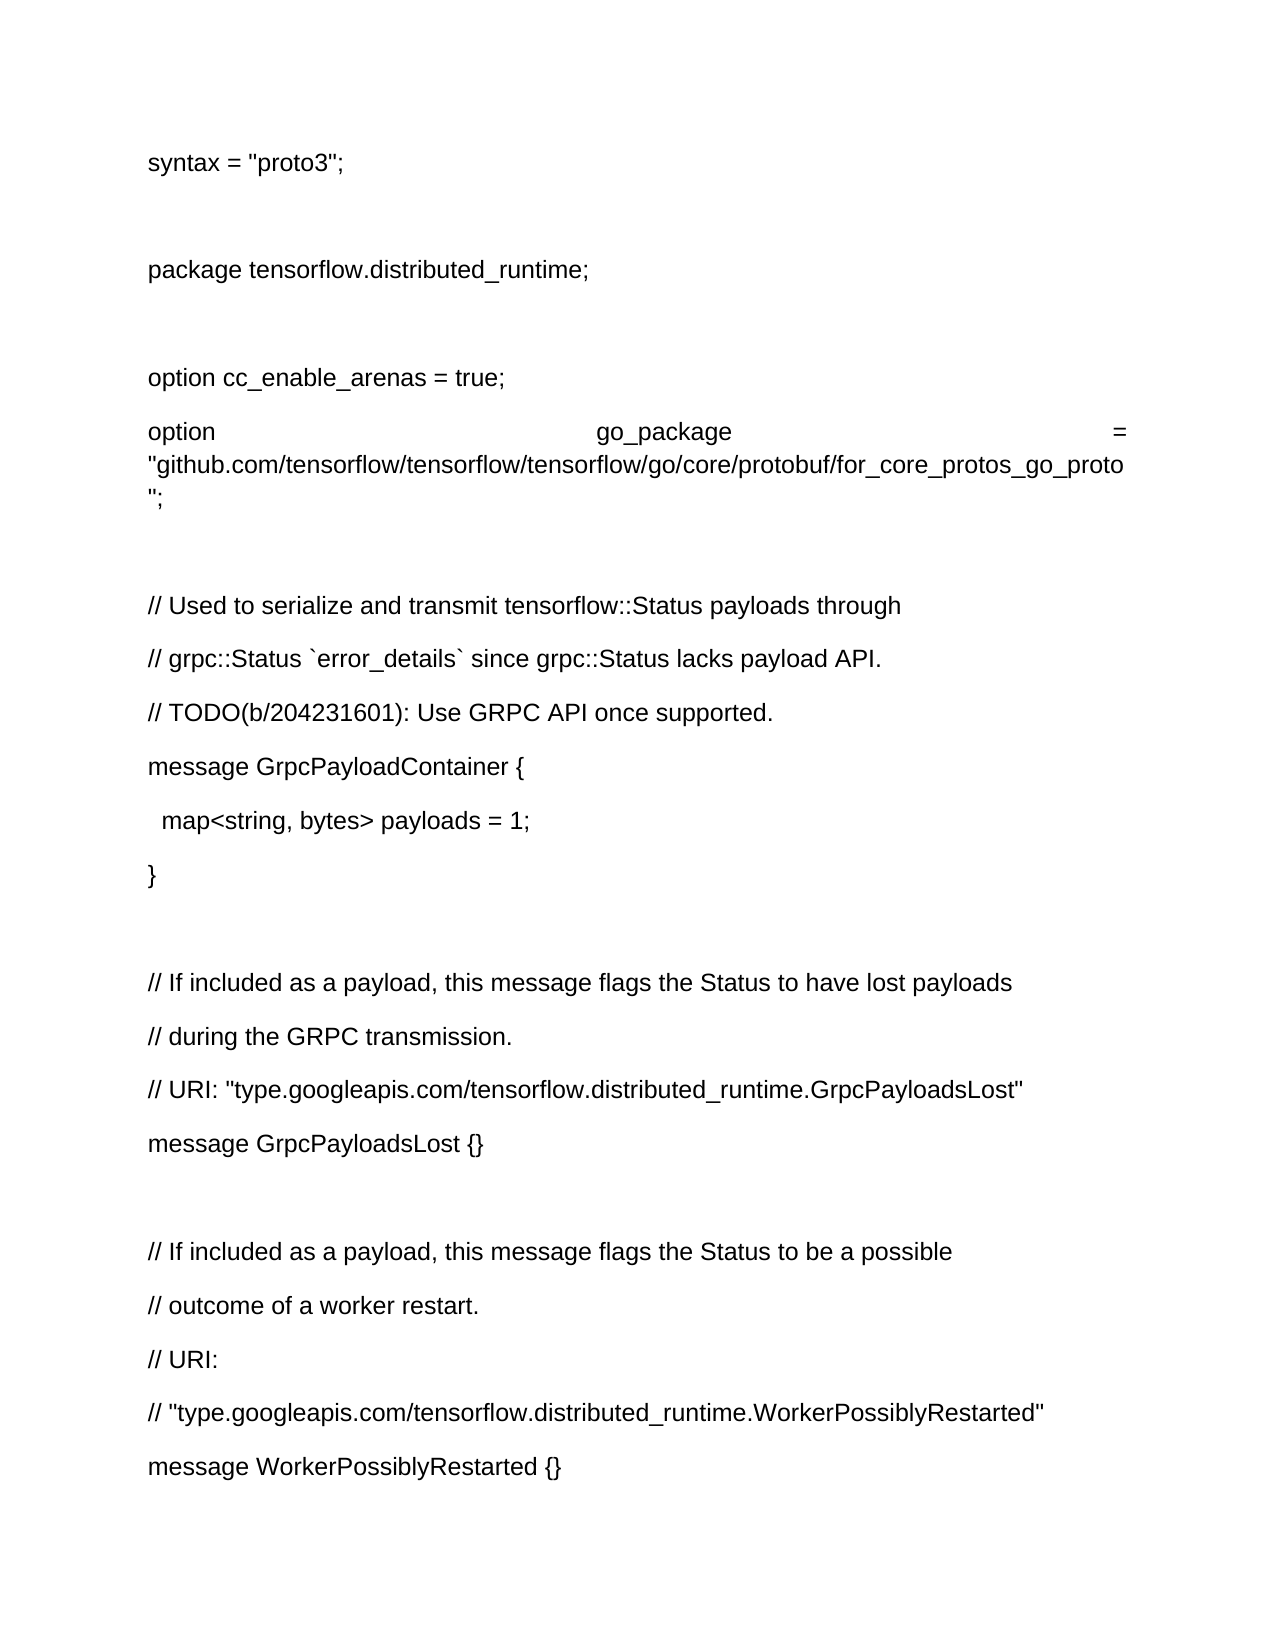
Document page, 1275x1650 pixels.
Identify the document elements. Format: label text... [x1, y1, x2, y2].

text // Used to serialize and transmit tensorflow::Status payloads through [148, 591, 1127, 619]
text message GrpcPayloadContainer { [148, 752, 1127, 781]
text // If included as a payload, this message flags the Status to have lost payloads [148, 968, 1127, 996]
text // during the GRPC transmission. [148, 1021, 1127, 1050]
text // outcome of a worker restart. [148, 1291, 1127, 1319]
text // URI: "type.googleapis.com/tensorflow.distributed_runtime.GrpcPayloadsLost" [148, 1075, 1127, 1104]
text // TODO(b/204231601): Use GRPC API once supported. [148, 698, 1127, 727]
text // "type.googleapis.com/tensorflow.distributed_runtime.WorkerPossiblyRestarted" [148, 1398, 1127, 1427]
text } [148, 860, 1127, 889]
text package tensorflow.distributed_runtime; [148, 255, 1127, 284]
text message WorkerPossiblyRestarted {} [148, 1452, 1127, 1481]
text // If included as a payload, this message flags the Status to be a possible [148, 1237, 1127, 1266]
text // grpc::Status `error_details` since grpc::Status lacks payload API. [148, 644, 1127, 673]
text syntax = "proto3"; [148, 148, 1127, 176]
text option go_package = "github.com/tensorflow/tensorflow/tensorflow/go/core/protobuf/for_core_protos_go_proto"; [148, 417, 1127, 512]
text option cc_enable_arenas = true; [148, 363, 1127, 392]
text map<string, bytes> payloads = 1; [148, 806, 1127, 835]
text // URI: [148, 1344, 1127, 1373]
text message GrpcPayloadsLost {} [148, 1129, 1127, 1158]
